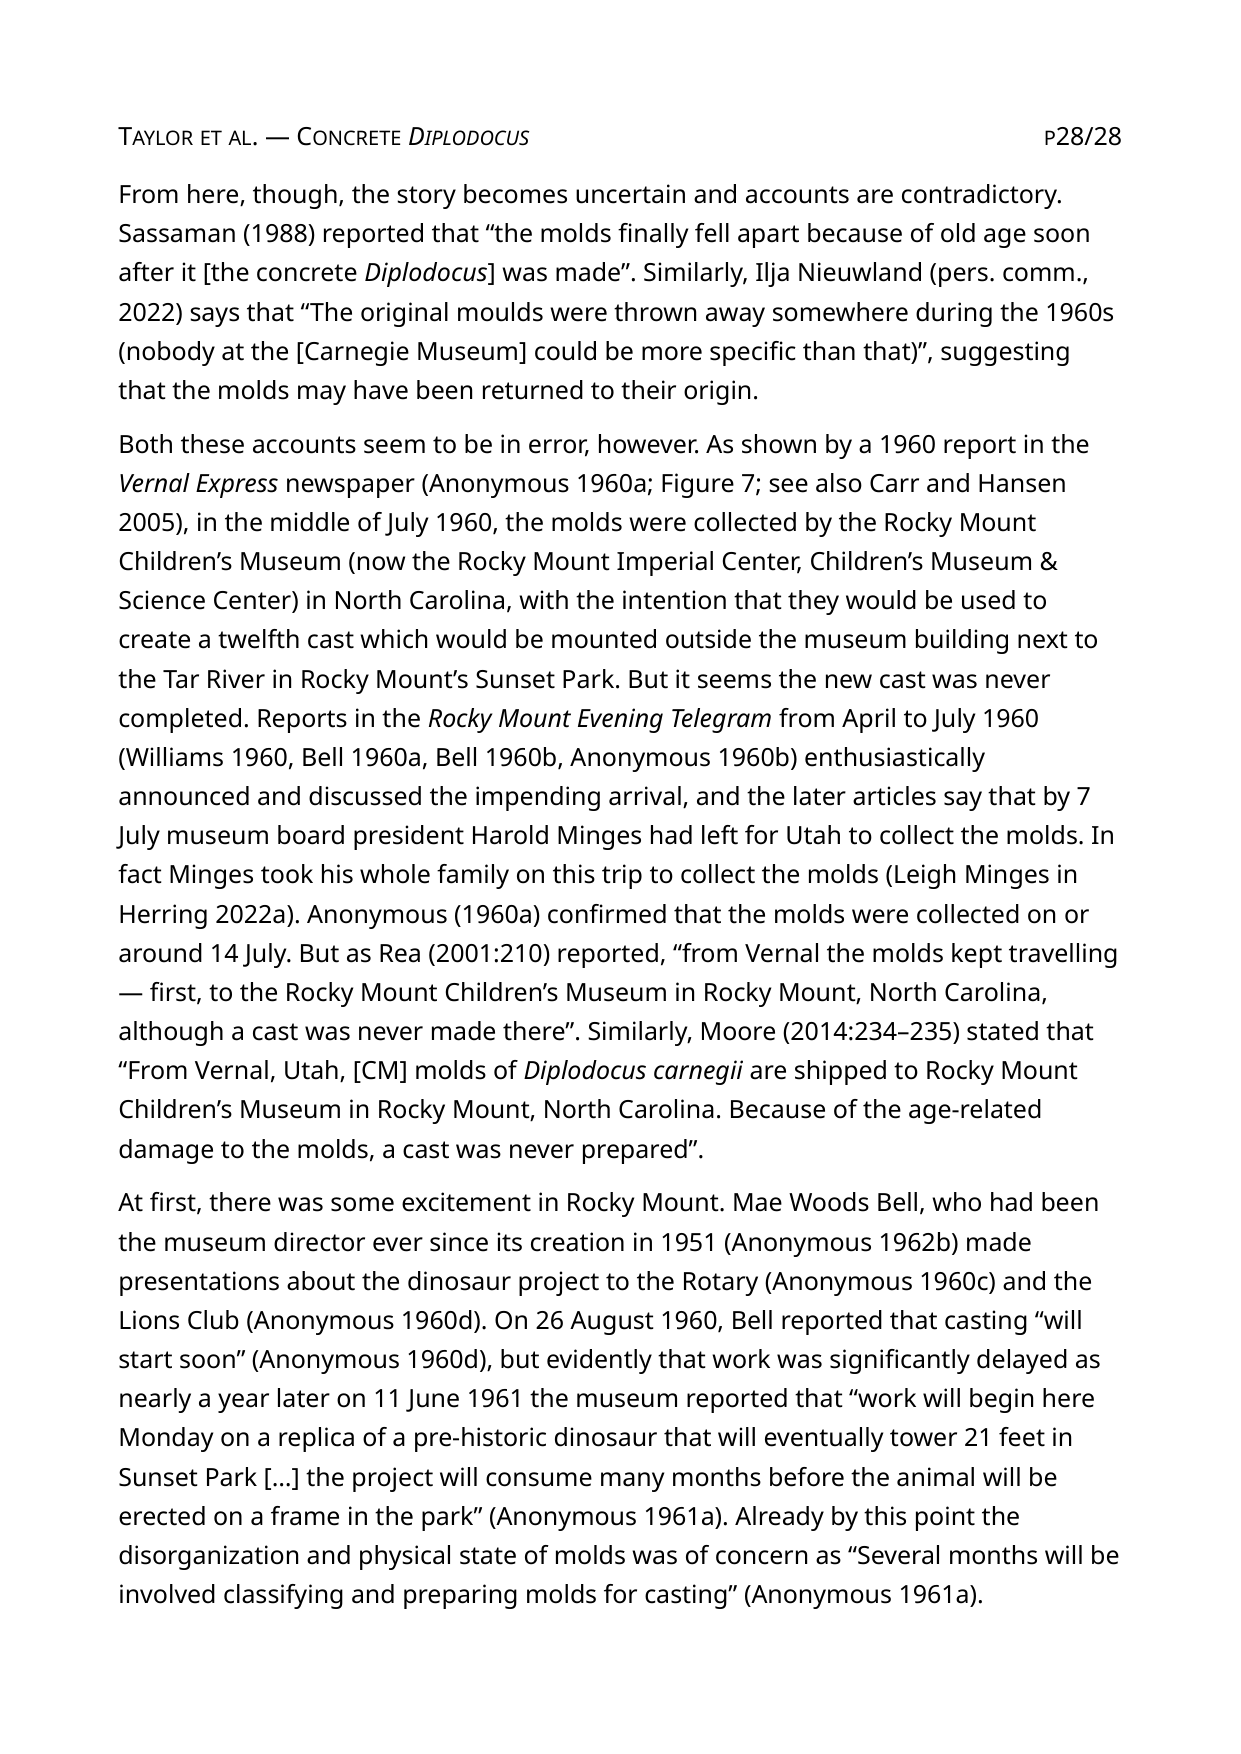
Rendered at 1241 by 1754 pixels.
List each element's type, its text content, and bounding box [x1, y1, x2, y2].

text Both these accounts seem to be in error, however. As shown by a 1960 report in the Vernal Express newspaper (Anonymous 1960a; Figure 7; see also Carr and Hansen 2005), in the middle of July 1960, the molds were collected by the Rocky Mount Children’s Museum (now the Rocky Mount Imperial Center, Children’s Museum & Science Center) in North Carolina, with the intention that they would be used to create a twelfth cast which would be mounted outside the museum building next to the Tar River in Rocky Mount’s Sunset Park. But it seems the new cast was never completed. Reports in the Rocky Mount Evening Telegram from April to July 1960 (Williams 1960, Bell 1960a, Bell 1960b, Anonymous 1960b) enthusiastically announced and discussed the impending arrival, and the later articles say that by 7 July museum board president Harold Minges had left for Utah to collect the molds. In fact Minges took his whole family on this trip to collect the molds (Leigh Minges in Herring 2022a). Anonymous (1960a) confirmed that the molds were collected on or around 14 July. But as Rea (2001:210) reported, “from Vernal the molds kept travelling — first, to the Rocky Mount Children’s Museum in Rocky Mount, North Carolina, although a cast was never made there”. Similarly, Moore (2014:234–235) stated that “From Vernal, Utah, [CM] molds of Diplodocus carnegii are shipped to Rocky Mount Children’s Museum in Rocky Mount, North Carolina. Because of the age-related damage to the molds, a cast was never prepared”. [118, 426, 1122, 1165]
text At first, there was some excitement in Rocky Mount. Mae Woods Bell, who had been the museum director ever since its creation in 1951 (Anonymous 1962b) made presentations about the dinosaur project to the Rotary (Anonymous 1960c) and the Lions Club (Anonymous 1960d). On 26 August 1960, Bell reported that casting “will start soon” (Anonymous 1960d), but evidently that work was significantly delayed as nearly a year later on 11 June 1961 the museum reported that “work will begin here Monday on a replica of a pre-historic dinosaur that will eventually tower 21 feet in Sunset Park […] the project will consume many months before the animal will be erected on a frame in the park” (Anonymous 1961a). Already by this point the disorganization and physical state of molds was of concern as “Several months will be involved classifying and preparing molds for casting” (Anonymous 1961a). [118, 1185, 1122, 1611]
text From here, though, the story becomes uncertain and accounts are contradictory. Sassaman (1988) reported that “the molds finally fell apart because of old age soon after it [the concrete Diplodocus] was made”. Similarly, Ilja Nieuwland (pers. comm., 2022) says that “The original moulds were thrown away somewhere during the 1960s (nobody at the [Carnegie Museum] could be more specific than that)”, suggesting that the molds may have been returned to their origin. [118, 177, 1122, 407]
